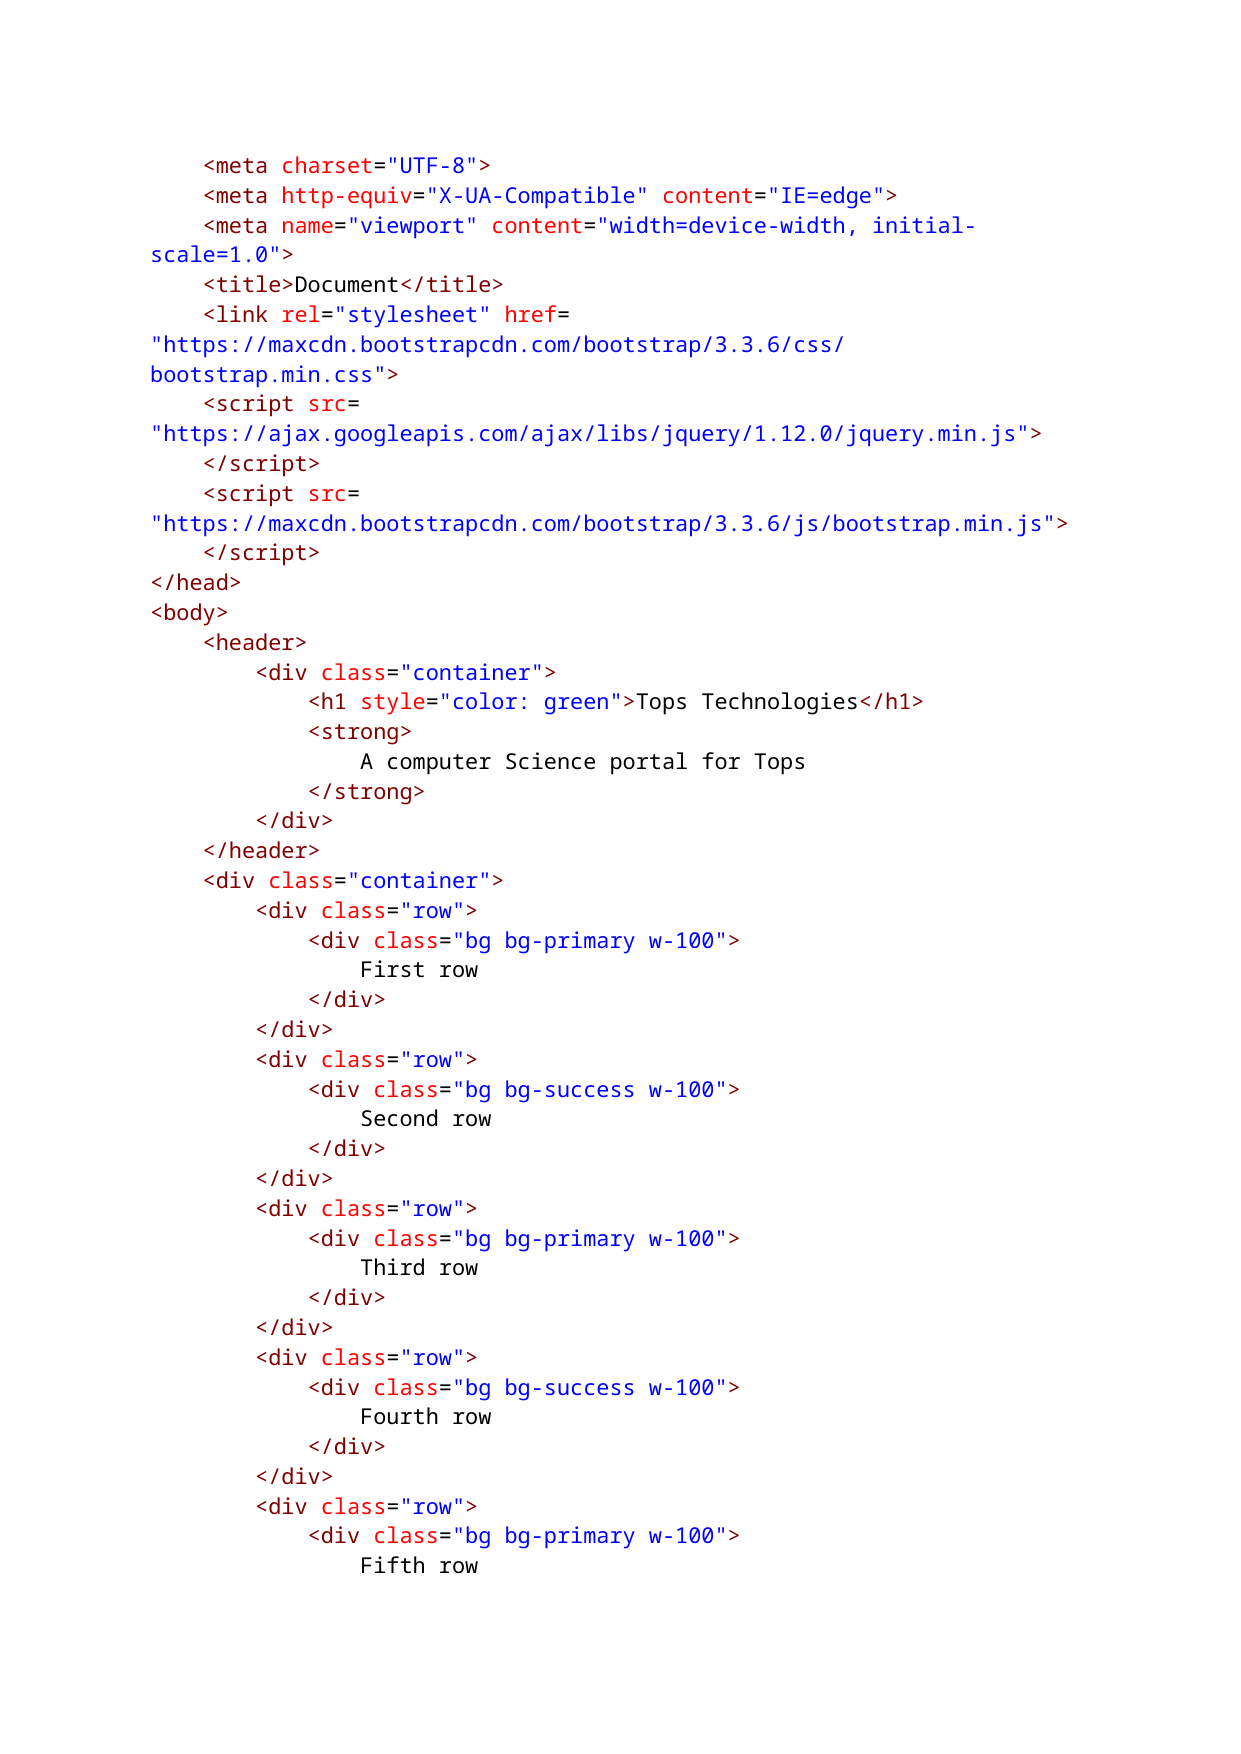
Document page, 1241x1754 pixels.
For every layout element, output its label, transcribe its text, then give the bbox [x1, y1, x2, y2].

text Second row [150, 1103, 1090, 1133]
text <h1 style="color: green">Tops Technologies</h1> [150, 686, 1090, 716]
text <title>Document</title> [150, 269, 1090, 299]
text Third row [150, 1252, 1090, 1282]
text </script> [150, 537, 1090, 567]
text </div> [150, 1014, 1090, 1044]
text </div> [150, 1431, 1090, 1461]
text <div class="row"> [150, 1193, 1090, 1222]
text <div class="bg bg-success w-100"> [150, 1073, 1090, 1103]
text </div> [150, 805, 1090, 835]
text </div> [150, 1282, 1090, 1312]
text <div class="bg bg-primary w-100"> [150, 1520, 1090, 1550]
text </div> [150, 1133, 1090, 1163]
text <div class="container"> [150, 865, 1090, 895]
text </head> [150, 567, 1090, 597]
text <body> [150, 597, 1090, 627]
text </header> [150, 835, 1090, 865]
text <div class="row"> [150, 1491, 1090, 1520]
text <meta name="viewport" content="width=device-width, initial-scale=1.0"> [150, 209, 1090, 269]
text </div> [150, 1312, 1090, 1342]
text <div class="container"> [150, 656, 1090, 686]
text "https://maxcdn.bootstrapcdn.com/bootstrap/3.3.6/js/bootstrap.min.js"> [150, 507, 1090, 537]
text "https://ajax.googleapis.com/ajax/libs/jquery/1.12.0/jquery.min.js"> [150, 418, 1090, 448]
text "https://maxcdn.bootstrapcdn.com/bootstrap/3.3.6/css/bootstrap.min.css"> [150, 329, 1090, 388]
text First row [150, 954, 1090, 984]
text <div class="bg bg-primary w-100"> [150, 924, 1090, 954]
text <div class="row"> [150, 1044, 1090, 1073]
text </div> [150, 984, 1090, 1014]
text <div class="bg bg-primary w-100"> [150, 1222, 1090, 1252]
text <strong> [150, 716, 1090, 746]
text </div> [150, 1163, 1090, 1193]
text <div class="row"> [150, 895, 1090, 924]
text <div class="bg bg-success w-100"> [150, 1371, 1090, 1401]
text Fourth row [150, 1401, 1090, 1431]
text Fifth row [150, 1550, 1090, 1580]
text </div> [150, 1461, 1090, 1491]
text <script src= [150, 388, 1090, 418]
text </strong> [150, 776, 1090, 805]
text <script src= [150, 478, 1090, 507]
text <meta http-equiv="X-UA-Compatible" content="IE=edge"> [150, 180, 1090, 209]
text </script> [150, 448, 1090, 478]
text <meta charset="UTF-8"> [150, 150, 1090, 180]
text <link rel="stylesheet" href= [150, 299, 1090, 329]
text <div class="row"> [150, 1342, 1090, 1371]
text <header> [150, 627, 1090, 656]
text A computer Science portal for Tops [150, 746, 1090, 776]
